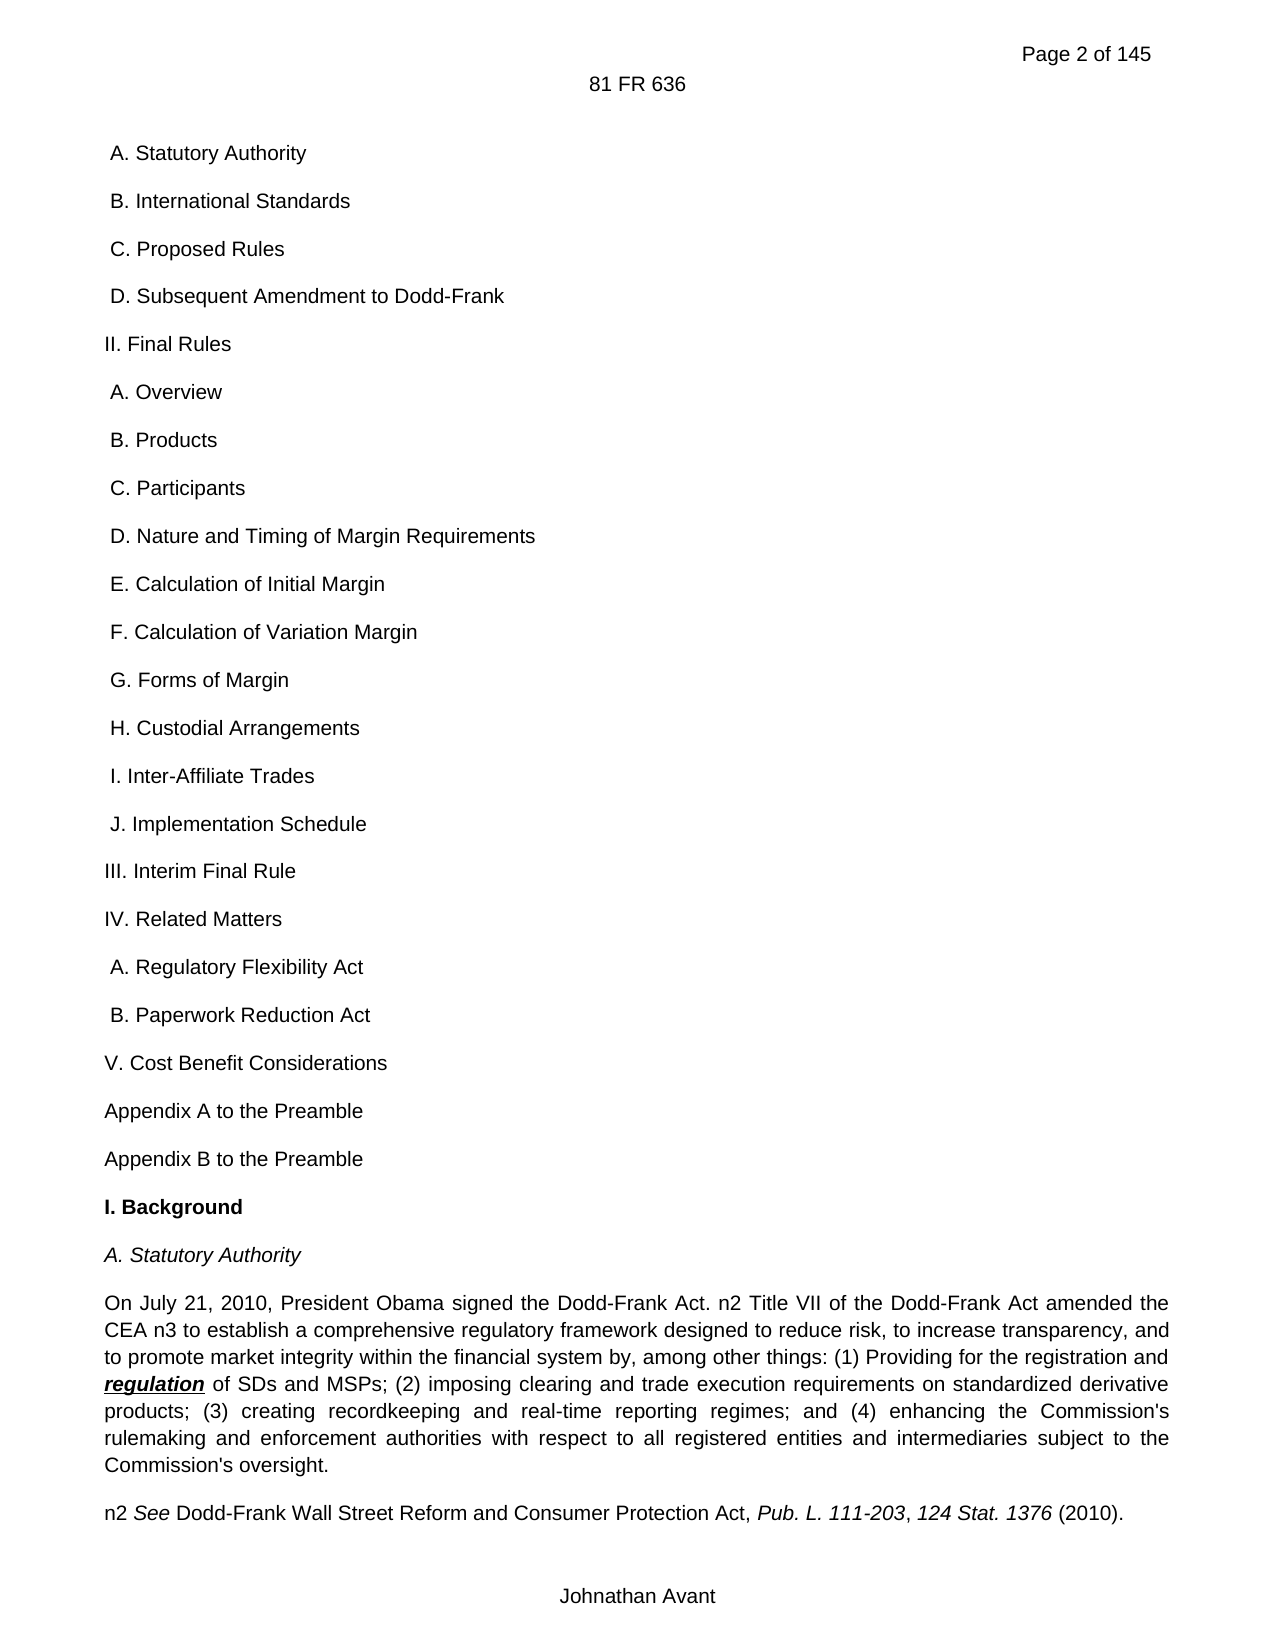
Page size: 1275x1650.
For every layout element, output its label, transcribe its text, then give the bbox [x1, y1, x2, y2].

text Appendix A to the Preamble [104, 1096, 1171, 1123]
text Appendix B to the Preamble [104, 1144, 1171, 1171]
text IV. Related Matters [104, 904, 1171, 931]
text D. Subsequent Amendment to Dodd-Frank [104, 281, 1171, 308]
text On July 21, 2010, President Obama signed the Dodd-Frank Act. n2 Title VII of the Dodd-Frank Act amended the CEA n3 to establish a comprehensive regulatory framework designed to reduce risk, to increase transparency, and to promote market integrity within the financial system by, among other things: (1) Providing for the registration and regulation of SDs and MSPs; (2) imposing clearing and trade execution requirements on standardized derivative products; (3) creating recordkeeping and real-time reporting regimes; and (4) enhancing the Commission's rulemaking and enforcement authorities with respect to all registered entities and intermediaries subject to the Commission's oversight. [104, 1287, 1171, 1477]
text F. Calculation of Variation Margin [104, 617, 1171, 644]
text C. Proposed Rules [104, 233, 1171, 260]
text B. International Standards [104, 185, 1171, 212]
text B. Paperwork Reduction Act [104, 1000, 1171, 1027]
text B. Products [104, 425, 1171, 452]
text A. Overview [104, 377, 1171, 404]
text A. Statutory Authority [104, 137, 1171, 164]
text n2 See Dodd-Frank Wall Street Reform and Consumer Protection Act, Pub. L. 111-203, 124 Stat. 1376 (2010). [104, 1498, 1171, 1525]
text H. Custodial Arrangements [104, 712, 1171, 739]
text E. Calculation of Initial Margin [104, 569, 1171, 596]
text I. Background [104, 1192, 1171, 1219]
text II. Final Rules [104, 329, 1171, 356]
text I. Inter-Affiliate Trades [104, 760, 1171, 787]
text III. Interim Final Rule [104, 856, 1171, 883]
text D. Nature and Timing of Margin Requirements [104, 521, 1171, 548]
text G. Forms of Margin [104, 664, 1171, 692]
text A. Regulatory Flexibility Act [104, 952, 1171, 979]
text C. Participants [104, 473, 1171, 500]
text V. Cost Benefit Considerations [104, 1048, 1171, 1075]
text A. Statutory Authority [104, 1239, 1171, 1267]
text J. Implementation Schedule [104, 808, 1171, 835]
